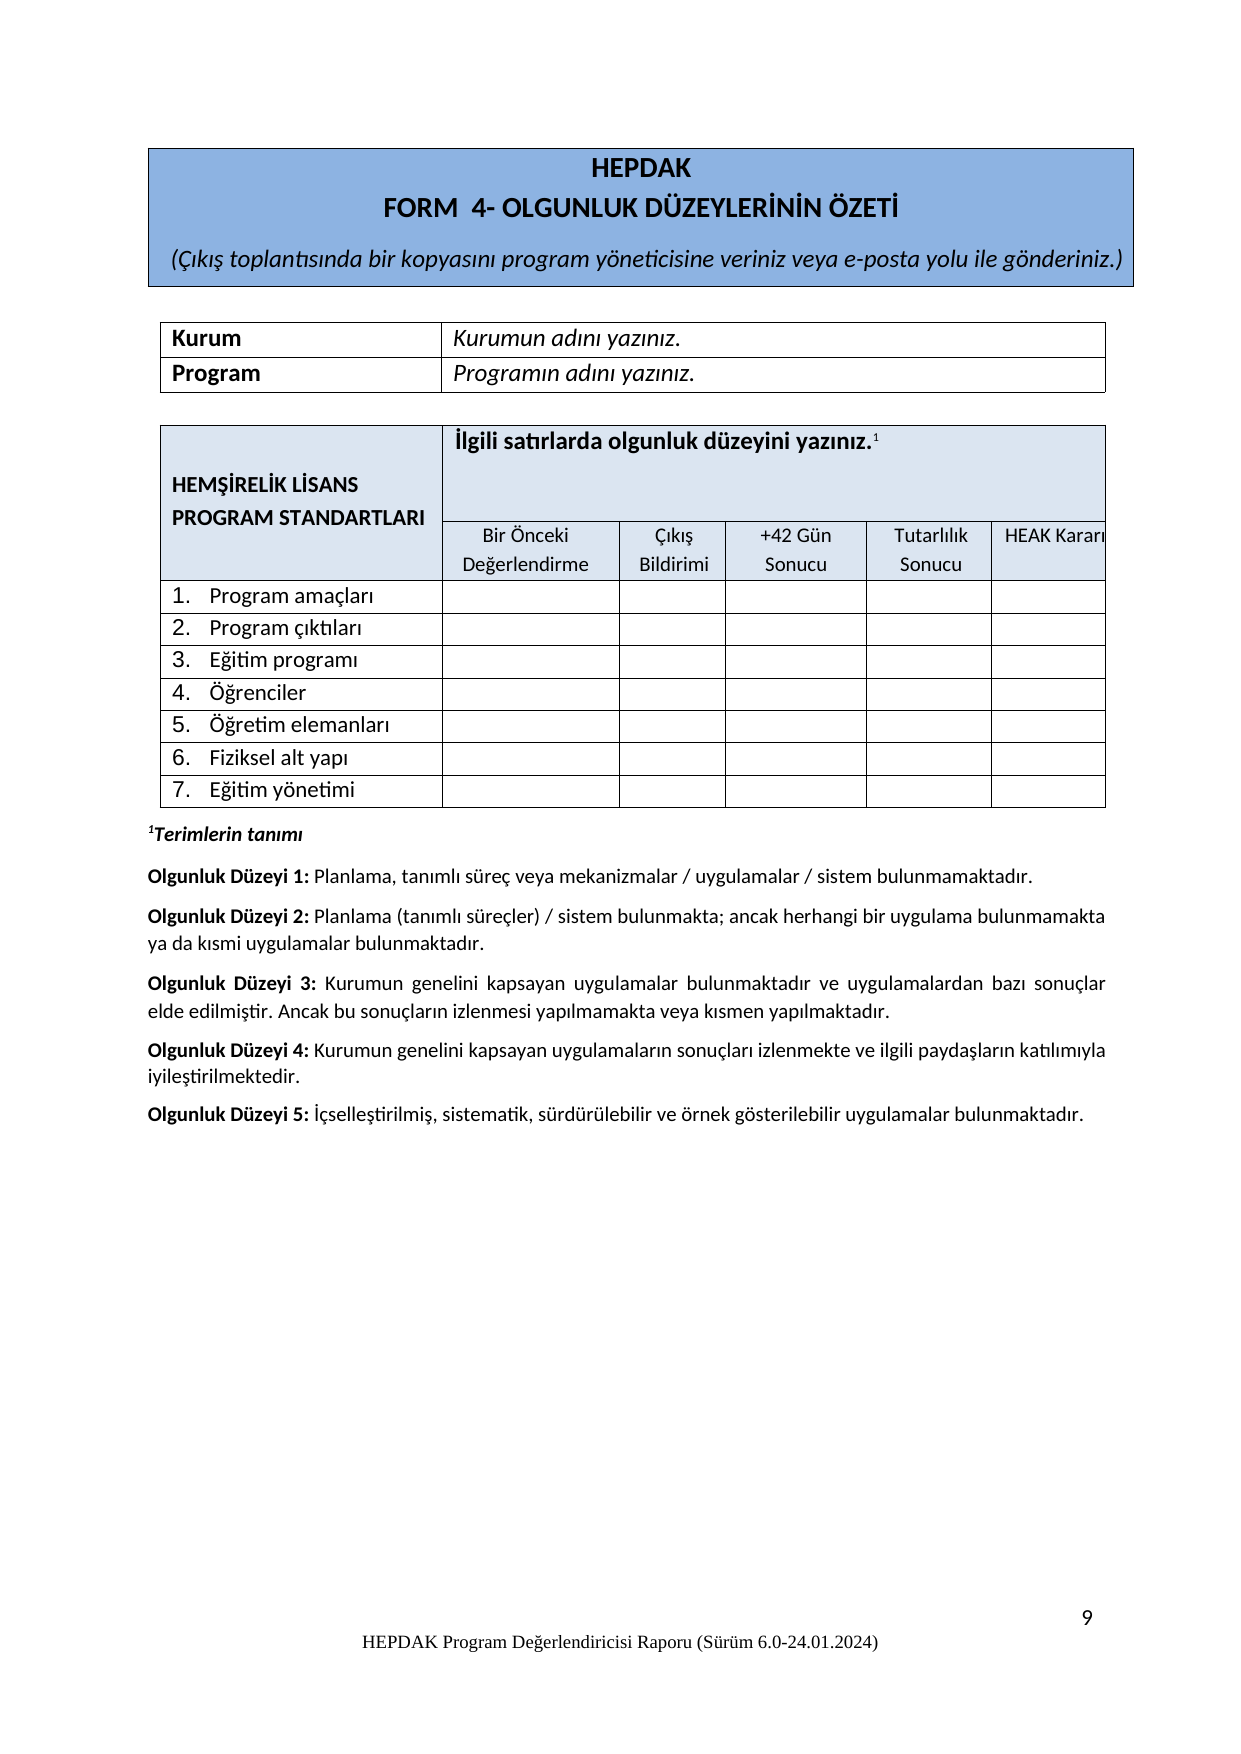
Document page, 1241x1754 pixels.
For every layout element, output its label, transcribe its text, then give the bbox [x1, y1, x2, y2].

table_cell [443, 743, 619, 775]
table_header Kurum [161, 323, 441, 357]
table_cell [620, 614, 725, 645]
table_cell [726, 581, 866, 613]
table_cell [867, 581, 991, 613]
table_cell [726, 776, 866, 807]
table_cell Program [161, 358, 441, 392]
table_cell Öğrenciler [161, 679, 442, 710]
table_cell [867, 679, 991, 710]
table_cell [992, 711, 1105, 742]
table_cell [620, 743, 725, 775]
text Olgunluk Düzeyi 4: Kurumun genelini kapsayan uygulamaların sonuçları izlenmekte ve ilgili paydaşların katılımıyla iyileştirilmektedir. [148, 1038, 1107, 1088]
table_cell [620, 711, 725, 742]
table_cell [726, 743, 866, 775]
table_cell [726, 614, 866, 645]
table_cell [992, 743, 1105, 775]
table_cell Program çıktıları [161, 614, 442, 645]
table_cell [443, 581, 619, 613]
table_header Kurumun adını yazınız. [442, 323, 1105, 357]
table_cell Öğretim elemanları [161, 711, 442, 742]
table_cell Çıkış Bildirimi [620, 522, 725, 580]
table_cell [867, 646, 991, 677]
table_cell [992, 679, 1105, 710]
text Olgunluk Düzeyi 2: Planlama (tanımlı süreçler) / sistem bulunmakta; ancak herhangi bir uygulama bulunmamakta ya da kısmi uygulamalar bulunmaktadır. [148, 903, 1107, 956]
table_cell Fiziksel alt yapı [161, 743, 442, 775]
text Olgunluk Düzeyi 1: Planlama, tanımlı süreç veya mekanizmalar / uygulamalar / sistem bulunmamaktadır. [148, 863, 1107, 889]
table_cell [992, 776, 1105, 807]
table_cell [726, 711, 866, 742]
table_cell Bir Önceki Değerlendirme [443, 522, 619, 580]
table_cell +42 Gün Sonucu [726, 522, 866, 580]
text Olgunluk Düzeyi 5: İçselleştirilmiş, sistematik, sürdürülebilir ve örnek gösterilebilir uygulamalar bulunmaktadır. [148, 1101, 1107, 1126]
table_cell Program amaçları [161, 581, 442, 613]
table_cell [620, 776, 725, 807]
table_header HEMŞİRELİK LİSANS PROGRAM STANDARTLARI [161, 426, 442, 580]
table_cell [992, 646, 1105, 677]
table_cell [443, 646, 619, 677]
table_cell [867, 614, 991, 645]
table_cell [992, 581, 1105, 613]
table_cell [867, 743, 991, 775]
table_cell [620, 679, 725, 710]
table_cell [620, 581, 725, 613]
table_header İlgili satırlarda olgunluk düzeyini yazınız.1 [443, 426, 1105, 521]
text 1Terimlerin tanımı [148, 822, 1107, 847]
table_cell [443, 614, 619, 645]
table_cell [443, 776, 619, 807]
table_cell Eğitim programı [161, 646, 442, 677]
table_cell [443, 711, 619, 742]
table_cell Eğitim yönetimi [161, 776, 442, 807]
table_cell [726, 646, 866, 677]
table_cell [867, 711, 991, 742]
table_cell [443, 679, 619, 710]
table_header HEPDAK FORM 4- OLGUNLUK DÜZEYLERİNİN ÖZETİ (Çıkış toplantısında bir kopyasını program yöneticisine veriniz veya e-posta yolu ile gönderiniz.) [149, 149, 1133, 286]
table_cell [867, 776, 991, 807]
table_cell [726, 679, 866, 710]
text Olgunluk Düzeyi 3: Kurumun genelini kapsayan uygulamalar bulunmaktadır ve uygulamalardan bazı sonuçlar elde edilmiştir. Ancak bu sonuçların izlenmesi yapılmamakta veya kısmen yapılmaktadır. [148, 970, 1107, 1023]
table_cell [992, 614, 1105, 645]
table_cell Programın adını yazınız. [442, 358, 1105, 392]
table_cell [620, 646, 725, 677]
table_cell HEAK Kararı [992, 522, 1105, 580]
table_cell Tutarlılık Sonucu [867, 522, 991, 580]
